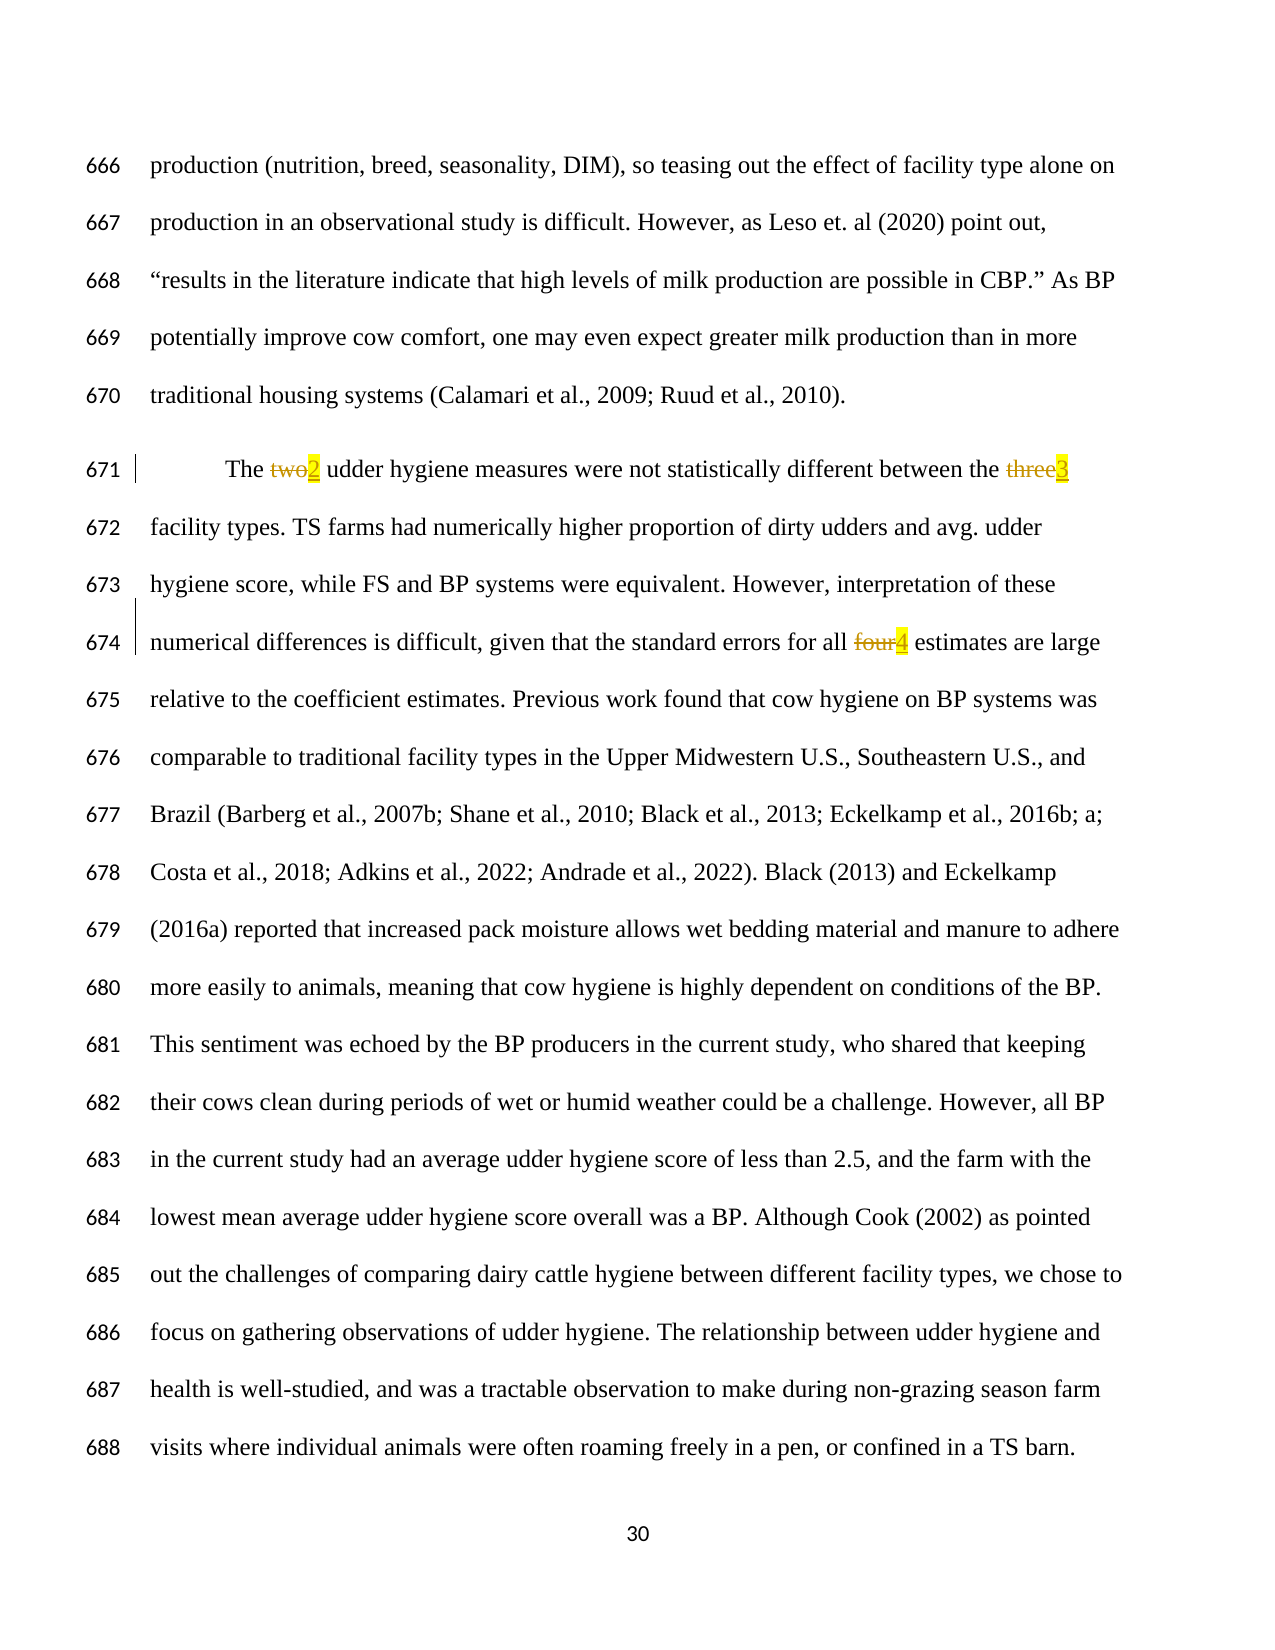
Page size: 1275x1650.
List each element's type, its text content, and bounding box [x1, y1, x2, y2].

text The udder hygiene measures were not statistically different between the facility types. TS farms had numerically higher proportion of dirty udders and avg. udder hygiene score, while FS and BP systems were equivalent. However, interpretation of these numerical differences is difficult, given that the standard errors for all estimates are large relative to the coefficient estimates. Previous work found that cow hygiene on BP systems was comparable to traditional facility types in the Upper Midwestern U.S., Southeastern U.S., and Brazil (Barberg et al., 2007b; Shane et al., 2010; Black et al., 2013; Eckelkamp et al., 2016b; a; Costa et al., 2018; Adkins et al., 2022; Andrade et al., 2022). Black (2013) and Eckelkamp (2016a) reported that increased pack moisture allows wet bedding material and manure to adhere more easily to animals, meaning that cow hygiene is highly dependent on conditions of the BP. This sentiment was echoed by the BP producers in the current study, who shared that keeping their cows clean during periods of wet or humid weather could be a challenge. However, all BP in the current study had an average udder hygiene score of less than 2.5, and the farm with the lowest mean average udder hygiene score overall was a BP. Although Cook (2002) as pointed out the challenges of comparing dairy cattle hygiene between different facility types, we chose to focus on gathering observations of udder hygiene. The relationship between udder hygiene and health is well-studied, and was a tractable observation to make during non-grazing season farm visits where individual animals were often roaming freely in a pen, or confined in a TS barn. [150, 454, 1125, 1460]
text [150, 150, 1125, 409]
